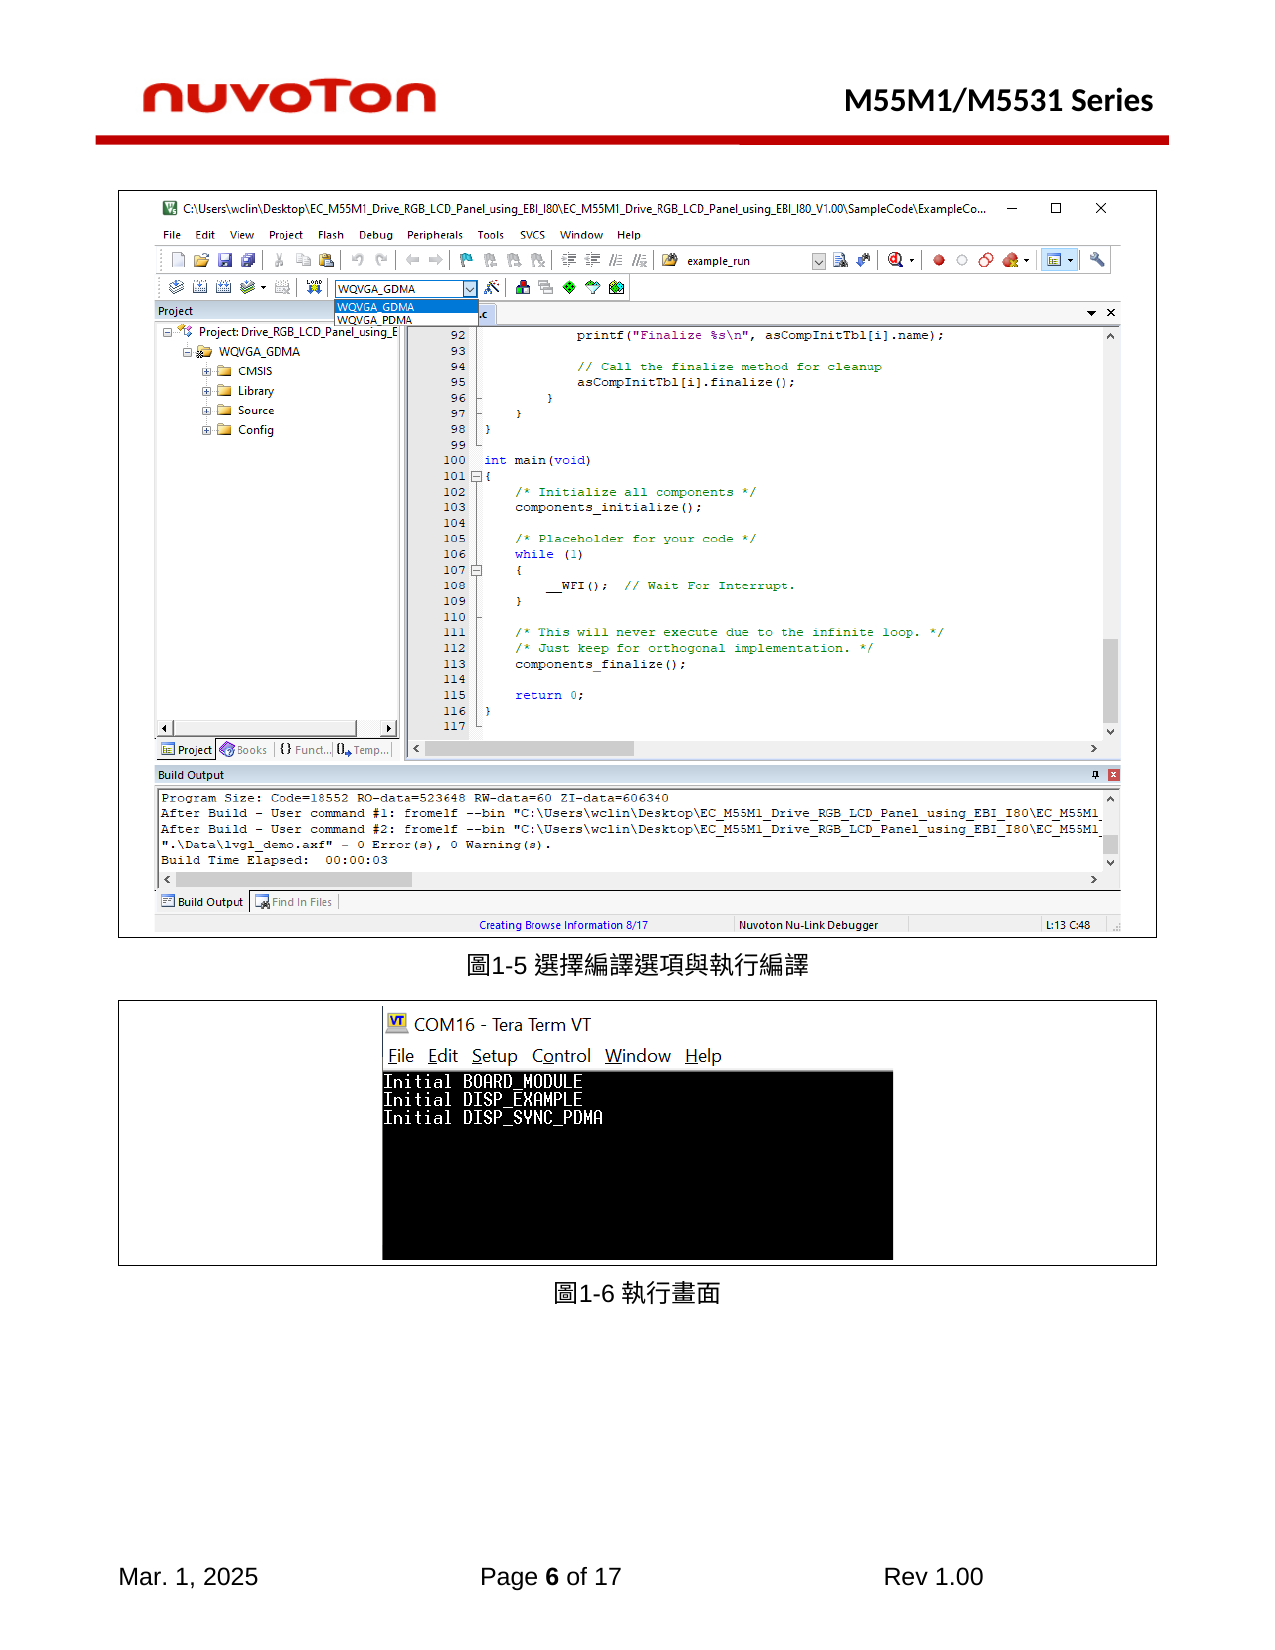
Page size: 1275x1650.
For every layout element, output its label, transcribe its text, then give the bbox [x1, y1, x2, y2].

table_header [119, 1001, 1156, 1265]
picture [154, 195, 1121, 932]
table_header [119, 191, 1156, 937]
picture [382, 1006, 894, 1260]
picture [135, 74, 447, 118]
text 圖1-5 選擇編譯選項與執行編譯 [118, 945, 1157, 981]
text 圖1-6 執行畫面 [118, 1273, 1157, 1309]
